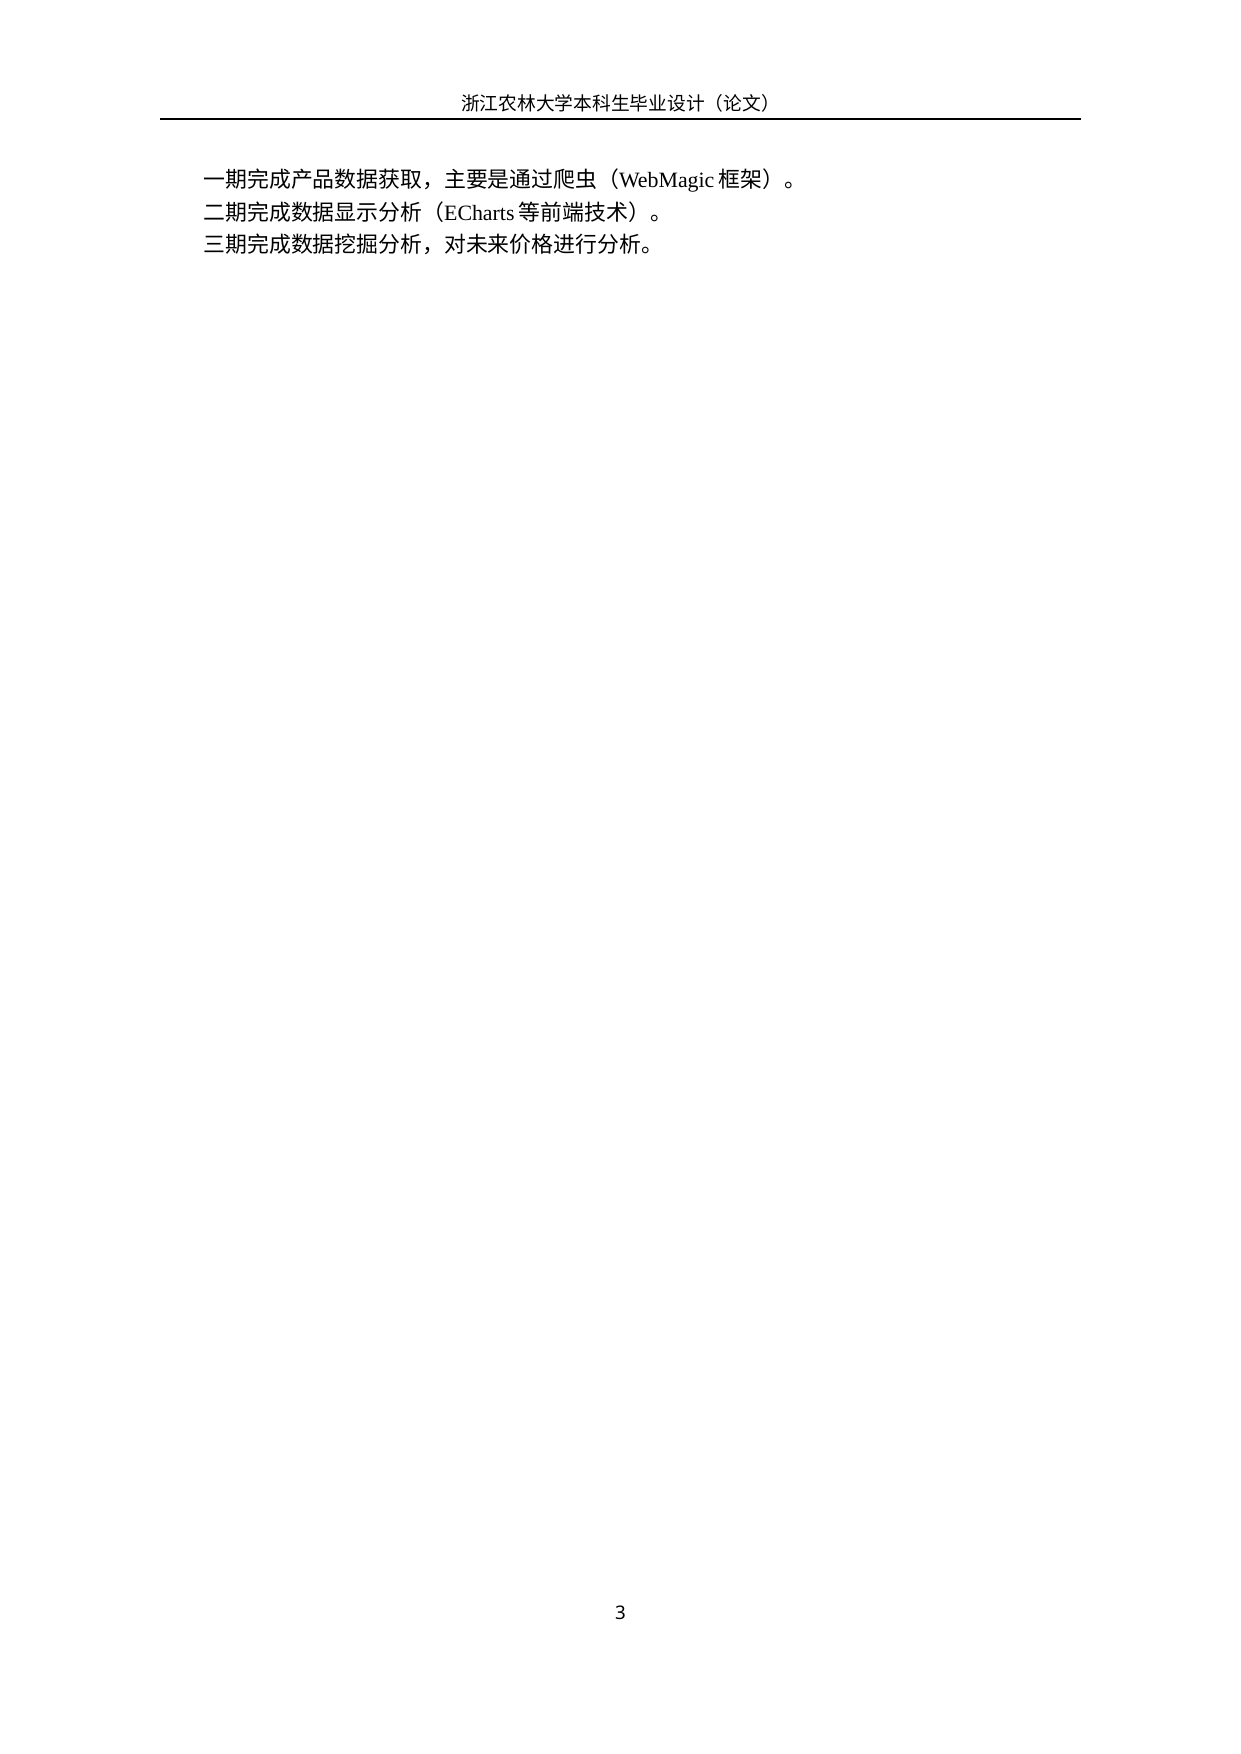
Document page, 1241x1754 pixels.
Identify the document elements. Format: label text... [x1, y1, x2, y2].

text 一期完成产品数据获取，主要是通过爬虫（WebMagic框架）。 [159, 162, 1081, 194]
text 二期完成数据显示分析（ECharts等前端技术）。 [159, 194, 1081, 227]
text 三期完成数据挖掘分析，对未来价格进行分析。 [159, 227, 1081, 259]
